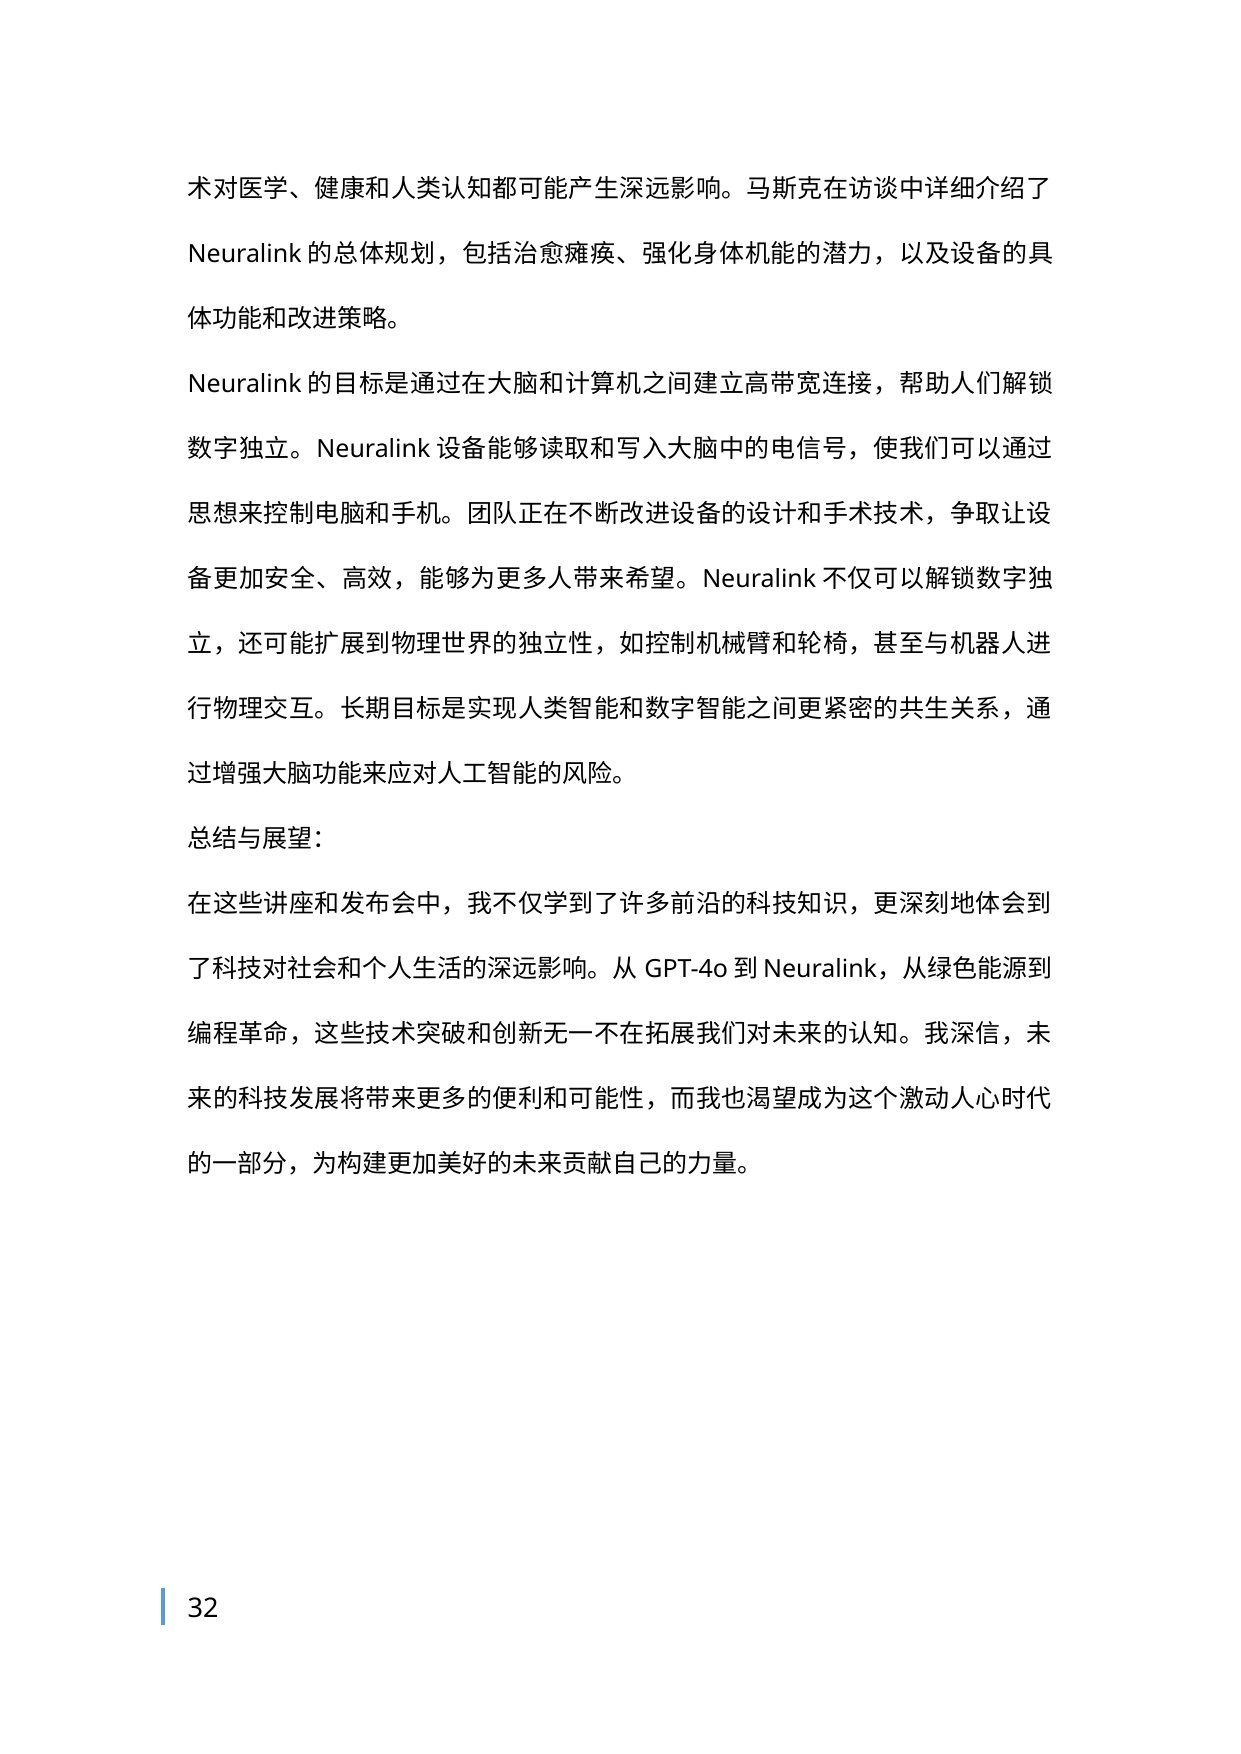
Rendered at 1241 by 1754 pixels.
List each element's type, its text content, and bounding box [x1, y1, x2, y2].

text 在这些讲座和发布会中，我不仅学到了许多前沿的科技知识，更深刻地体会到了科技对社会和个人生活的深远影响。从GPT-4o到Neuralink，从绿色能源到编程革命，这些技术突破和创新无一不在拓展我们对未来的认知。我深信，未来的科技发展将带来更多的便利和可能性，而我也渴望成为这个激动人心时代的一部分，为构建更加美好的未来贡献自己的力量。 [187, 869, 1053, 1194]
text 总结与展望： [187, 804, 1053, 869]
text Neuralink的目标是通过在大脑和计算机之间建立高带宽连接，帮助人们解锁数字独立。Neuralink设备能够读取和写入大脑中的电信号，使我们可以通过思想来控制电脑和手机。团队正在不断改进设备的设计和手术技术，争取让设备更加安全、高效，能够为更多人带来希望。Neuralink不仅可以解锁数字独立，还可能扩展到物理世界的独立性，如控制机械臂和轮椅，甚至与机器人进行物理交互。长期目标是实现人类智能和数字智能之间更紧密的共生关系，通过增强大脑功能来应对人工智能的风险。 [187, 349, 1053, 804]
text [187, 154, 1053, 349]
